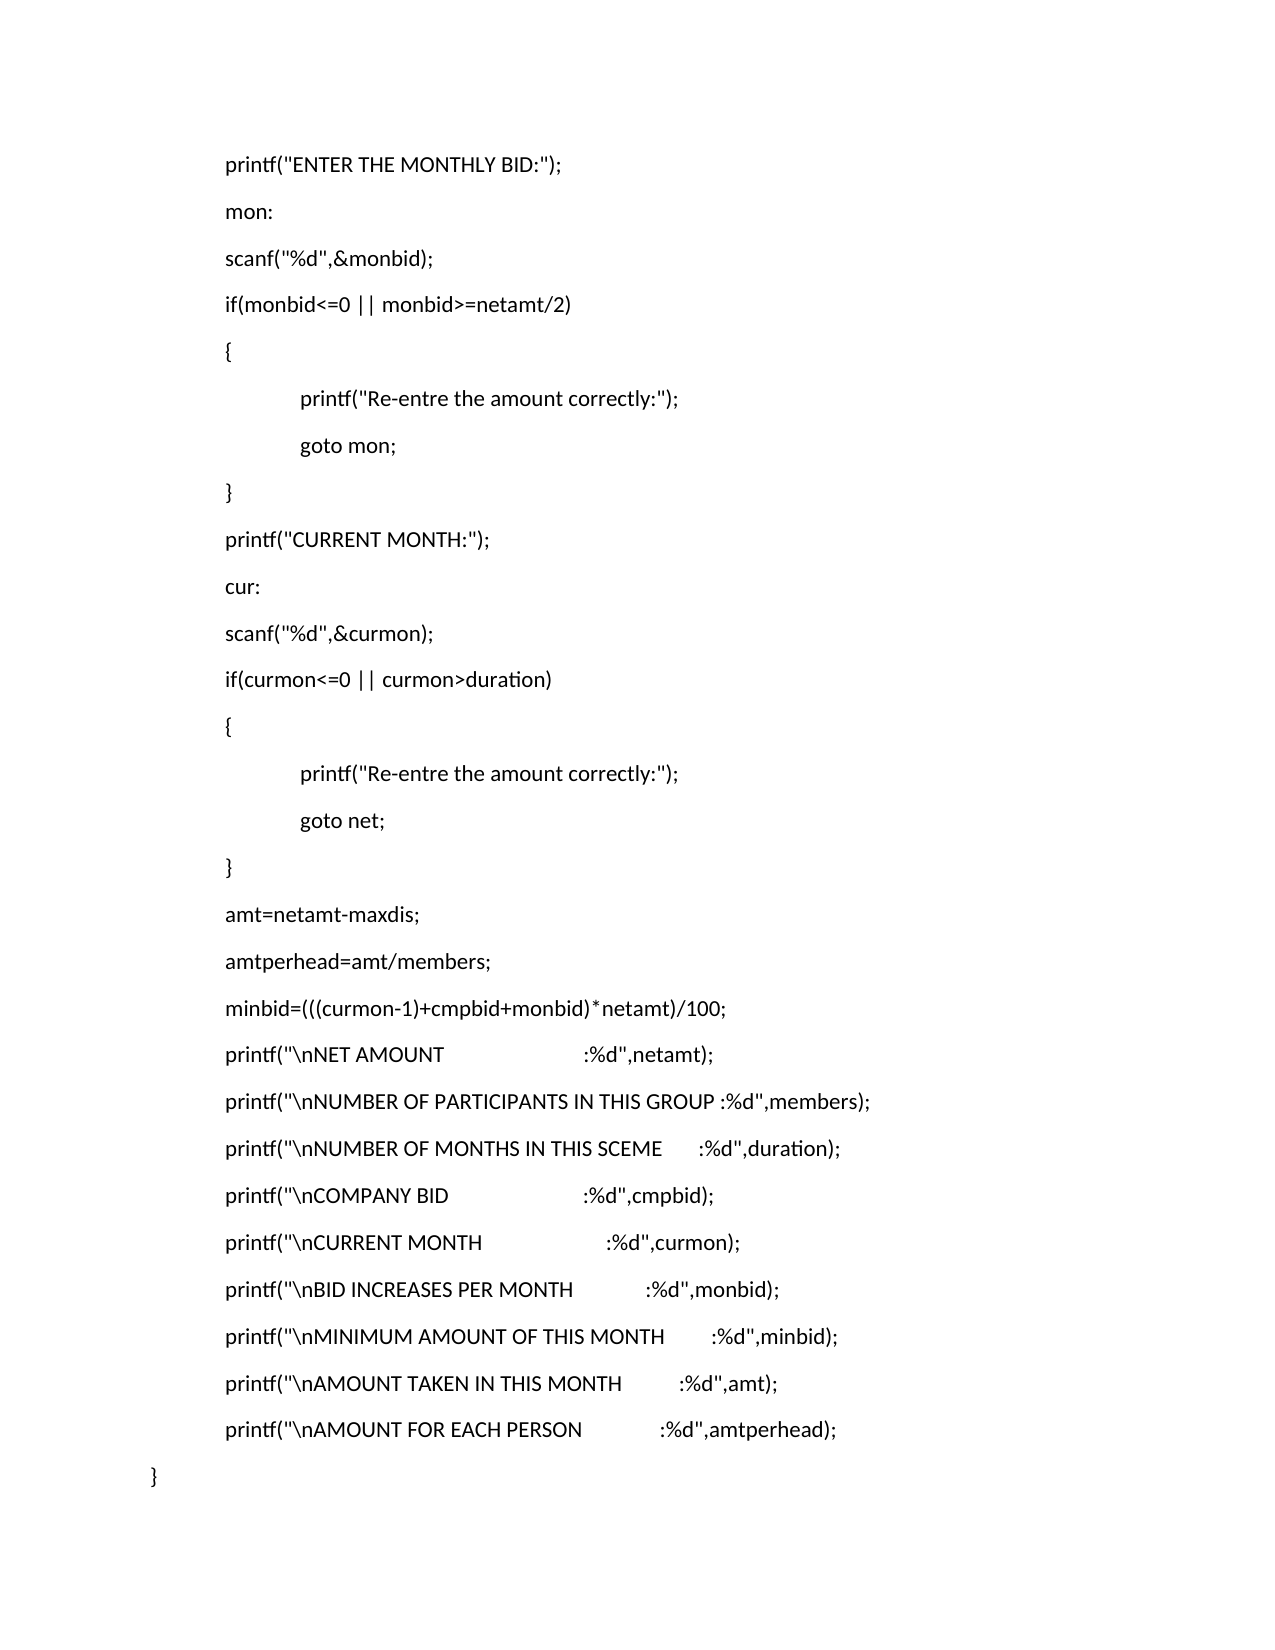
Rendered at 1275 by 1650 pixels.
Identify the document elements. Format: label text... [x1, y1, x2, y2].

text printf("\nNET AMOUNT :%d",netamt); [150, 1041, 1125, 1069]
text printf("ENTER THE MONTHLY BID:"); [150, 150, 1125, 178]
text amtperhead=amt/members; [150, 947, 1125, 975]
text printf("CURRENT MONTH:"); [150, 525, 1125, 553]
text printf("\nNUMBER OF MONTHS IN THIS SCEME :%d",duration); [150, 1134, 1125, 1162]
text printf("\nAMOUNT FOR EACH PERSON :%d",amtperhead); [150, 1416, 1125, 1444]
text } [150, 1462, 1125, 1491]
text { [150, 337, 1125, 366]
text if(monbid<=0 || monbid>=netamt/2) [150, 291, 1125, 319]
text } [150, 478, 1125, 506]
text printf("Re-entre the amount correctly:"); [150, 384, 1125, 412]
text cur: [150, 572, 1125, 600]
text } [150, 853, 1125, 881]
text { [150, 712, 1125, 741]
text printf("Re-entre the amount correctly:"); [150, 759, 1125, 787]
text printf("\nMINIMUM AMOUNT OF THIS MONTH :%d",minbid); [150, 1322, 1125, 1350]
text goto mon; [150, 431, 1125, 459]
text scanf("%d",&curmon); [150, 619, 1125, 647]
text printf("\nCOMPANY BID :%d",cmpbid); [150, 1181, 1125, 1209]
text scanf("%d",&monbid); [150, 244, 1125, 272]
text minbid=(((curmon-1)+cmpbid+monbid)*netamt)/100; [150, 994, 1125, 1022]
text printf("\nBID INCREASES PER MONTH :%d",monbid); [150, 1275, 1125, 1303]
text printf("\nNUMBER OF PARTICIPANTS IN THIS GROUP :%d",members); [150, 1087, 1125, 1116]
text printf("\nCURRENT MONTH :%d",curmon); [150, 1228, 1125, 1256]
text printf("\nAMOUNT TAKEN IN THIS MONTH :%d",amt); [150, 1369, 1125, 1397]
text mon: [150, 197, 1125, 225]
text if(curmon<=0 || curmon>duration) [150, 666, 1125, 694]
text amt=netamt-maxdis; [150, 900, 1125, 928]
text goto net; [150, 806, 1125, 834]
